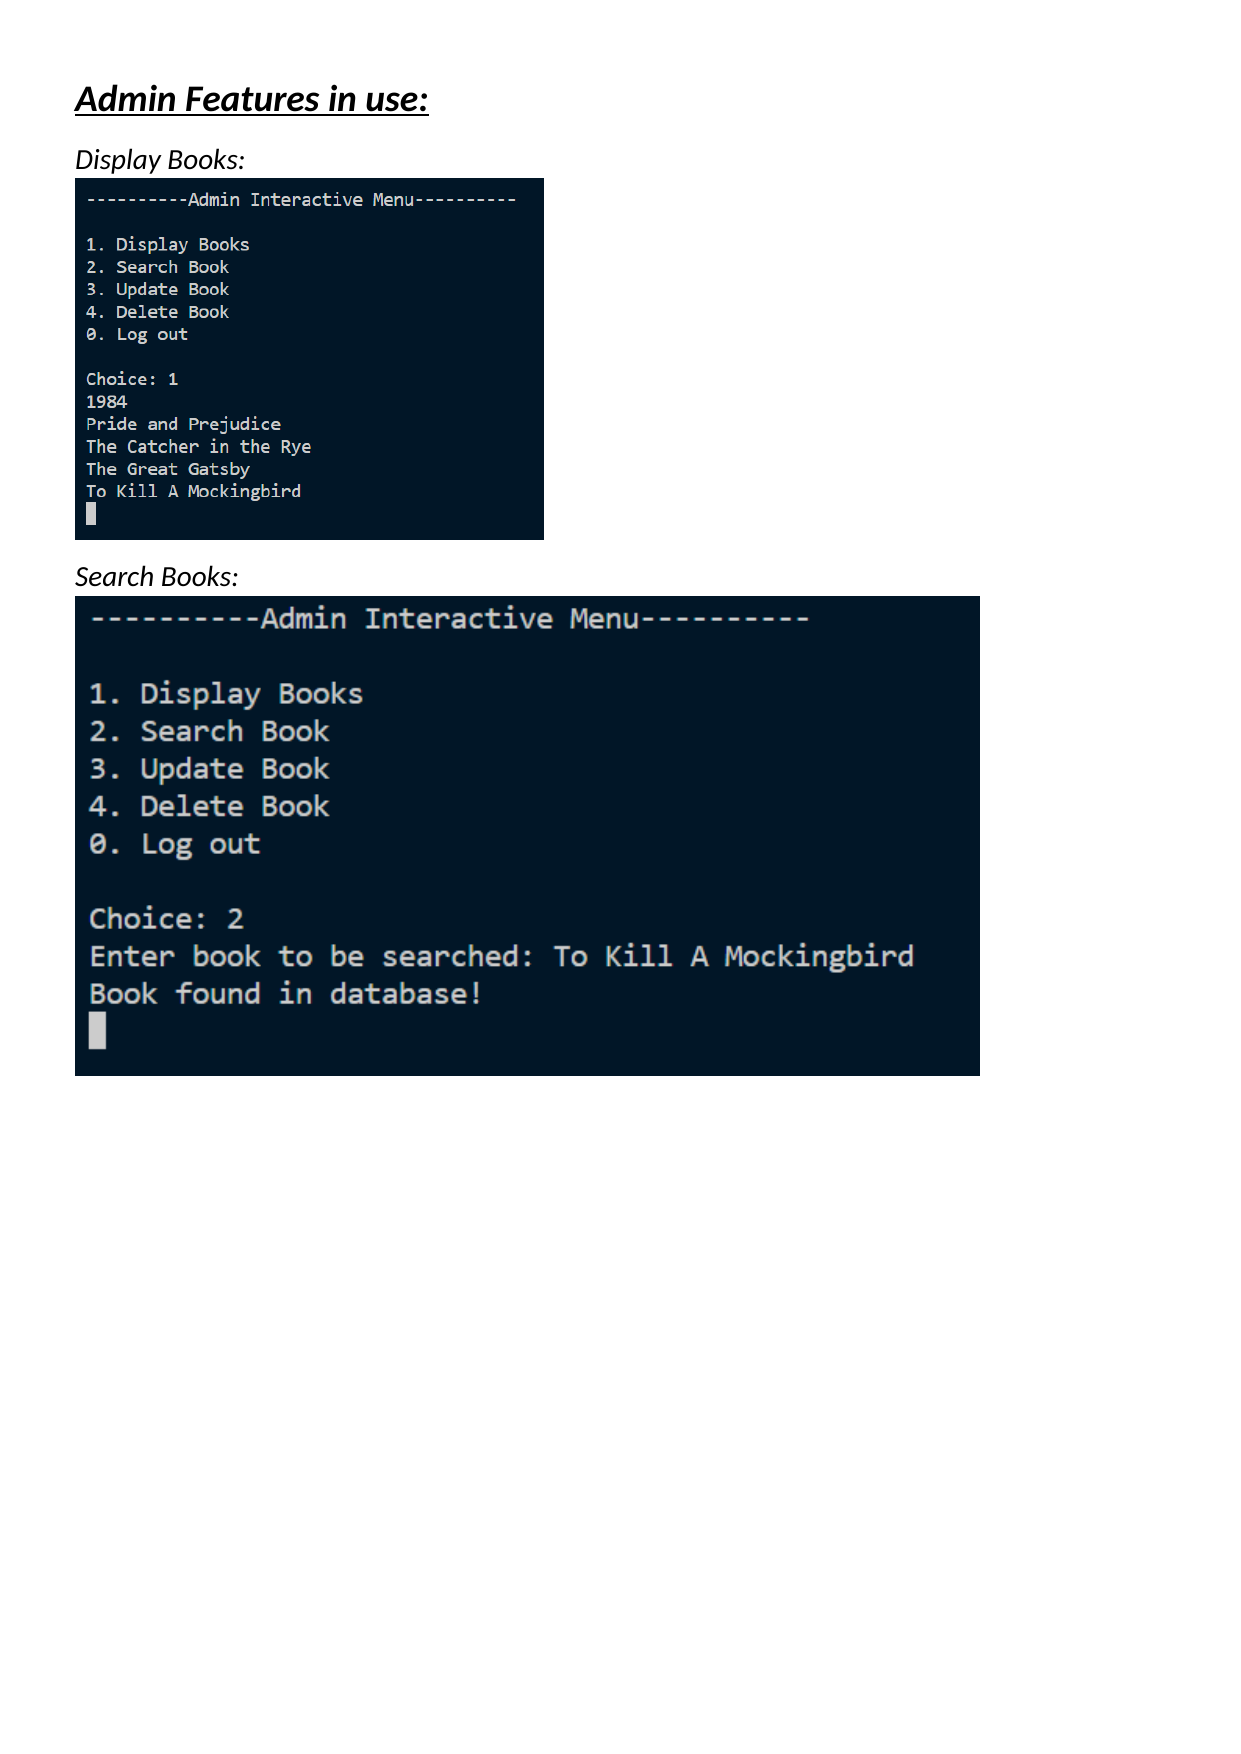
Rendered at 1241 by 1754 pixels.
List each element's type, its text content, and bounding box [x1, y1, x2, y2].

picture [75, 178, 544, 540]
text Admin Features in use: [75, 75, 1165, 121]
picture [75, 596, 980, 1076]
